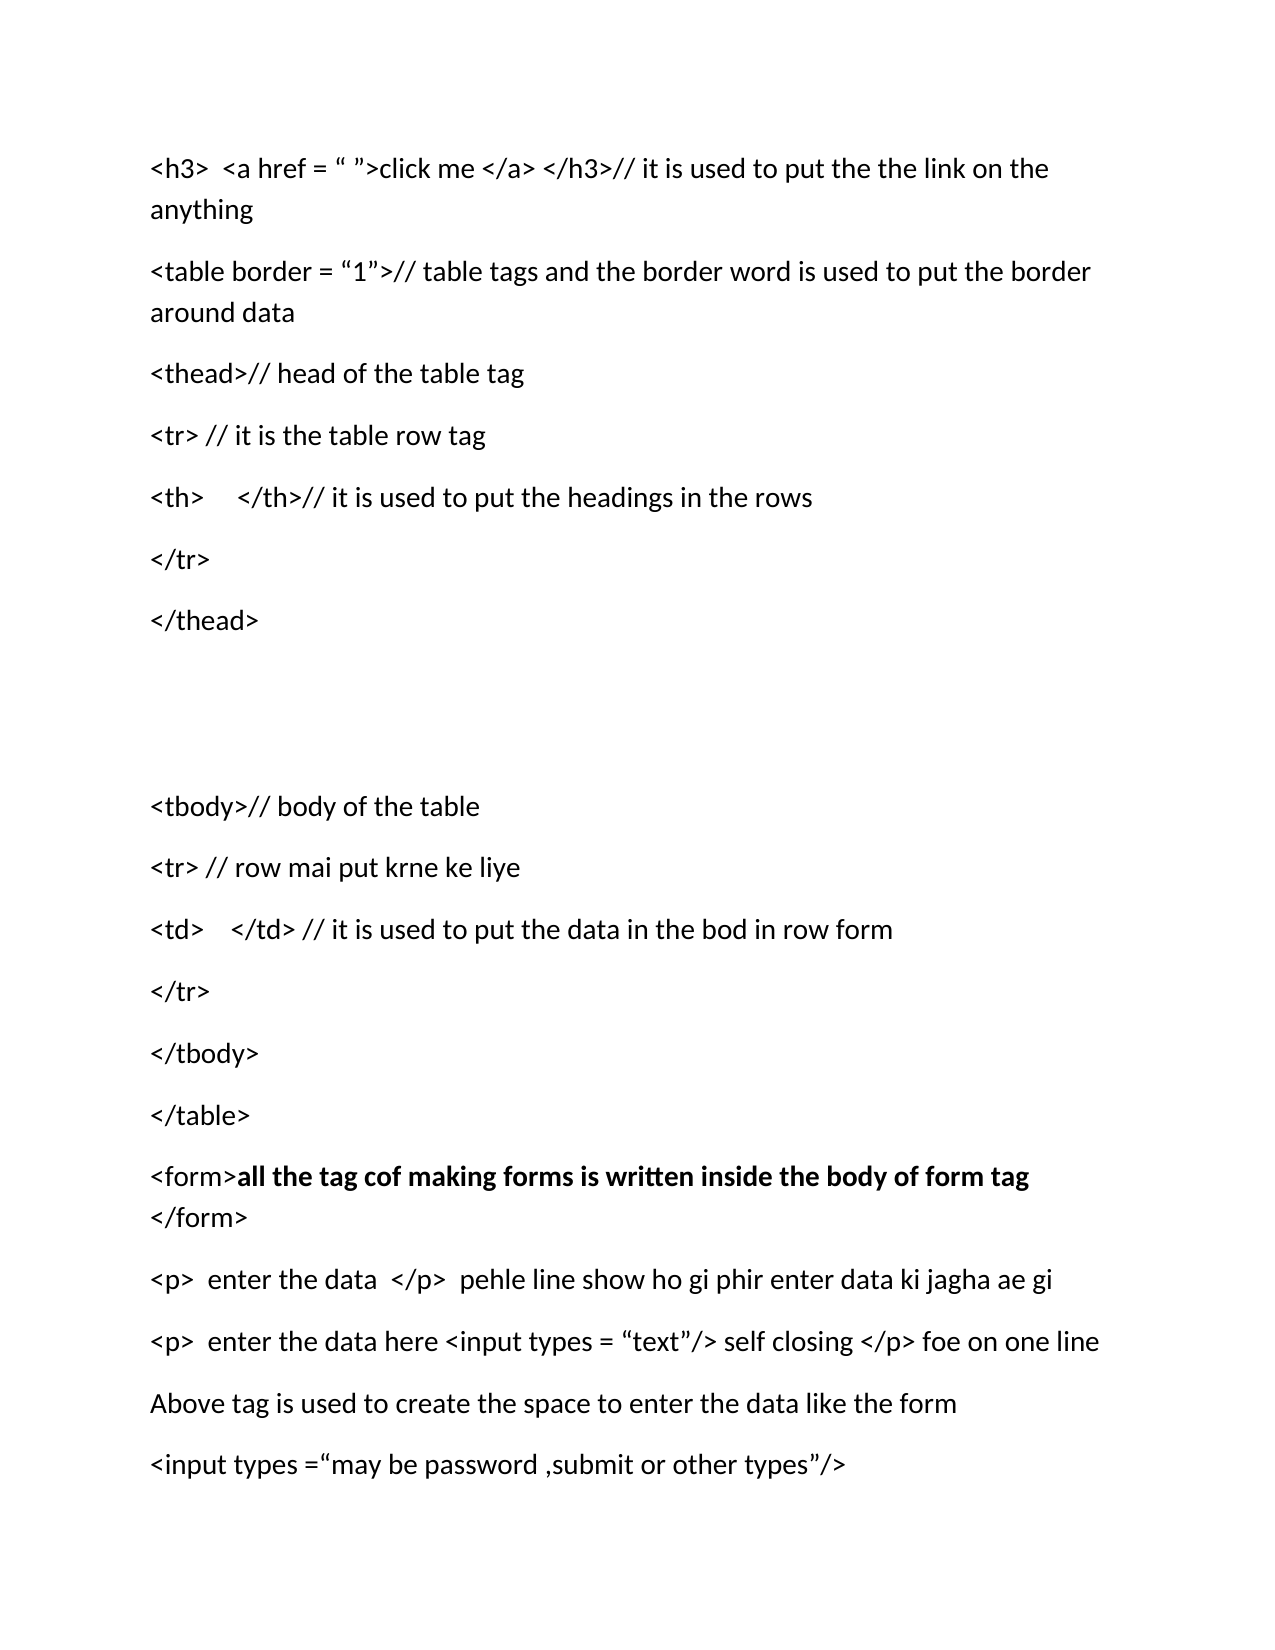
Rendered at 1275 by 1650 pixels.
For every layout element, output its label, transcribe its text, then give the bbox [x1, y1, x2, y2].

text </tr> [150, 973, 1125, 1009]
text <tr> // it is the table row tag [150, 417, 1125, 453]
text <thead>// head of the table tag [150, 355, 1125, 391]
text <table border = “1”>// table tags and the border word is used to put the border around data [150, 253, 1125, 329]
text <h3> <a href = “ ”>click me </a> </h3>// it is used to put the the link on the anything [150, 150, 1125, 227]
text <input types =“may be password ,submit or other types”/> [150, 1446, 1125, 1482]
text </tbody> [150, 1035, 1125, 1071]
text <tbody>// body of the table [150, 788, 1125, 823]
text </table> [150, 1097, 1125, 1132]
text <p> enter the data here <input types = “text”/> self closing </p> foe on one line [150, 1323, 1125, 1358]
text <td> </td> // it is used to put the data in the bod in row form [150, 911, 1125, 947]
text </thead> [150, 602, 1125, 638]
text Above tag is used to create the space to enter the data like the form [150, 1385, 1125, 1420]
text </tr> [150, 541, 1125, 576]
text <tr> // row mai put krne ke liye [150, 849, 1125, 885]
text <form>all the tag cof making forms is written inside the body of form tag </form> [150, 1158, 1125, 1235]
text <p> enter the data </p> pehle line show ho gi phir enter data ki jagha ae gi [150, 1261, 1125, 1297]
text <th> </th>// it is used to put the headings in the rows [150, 479, 1125, 514]
